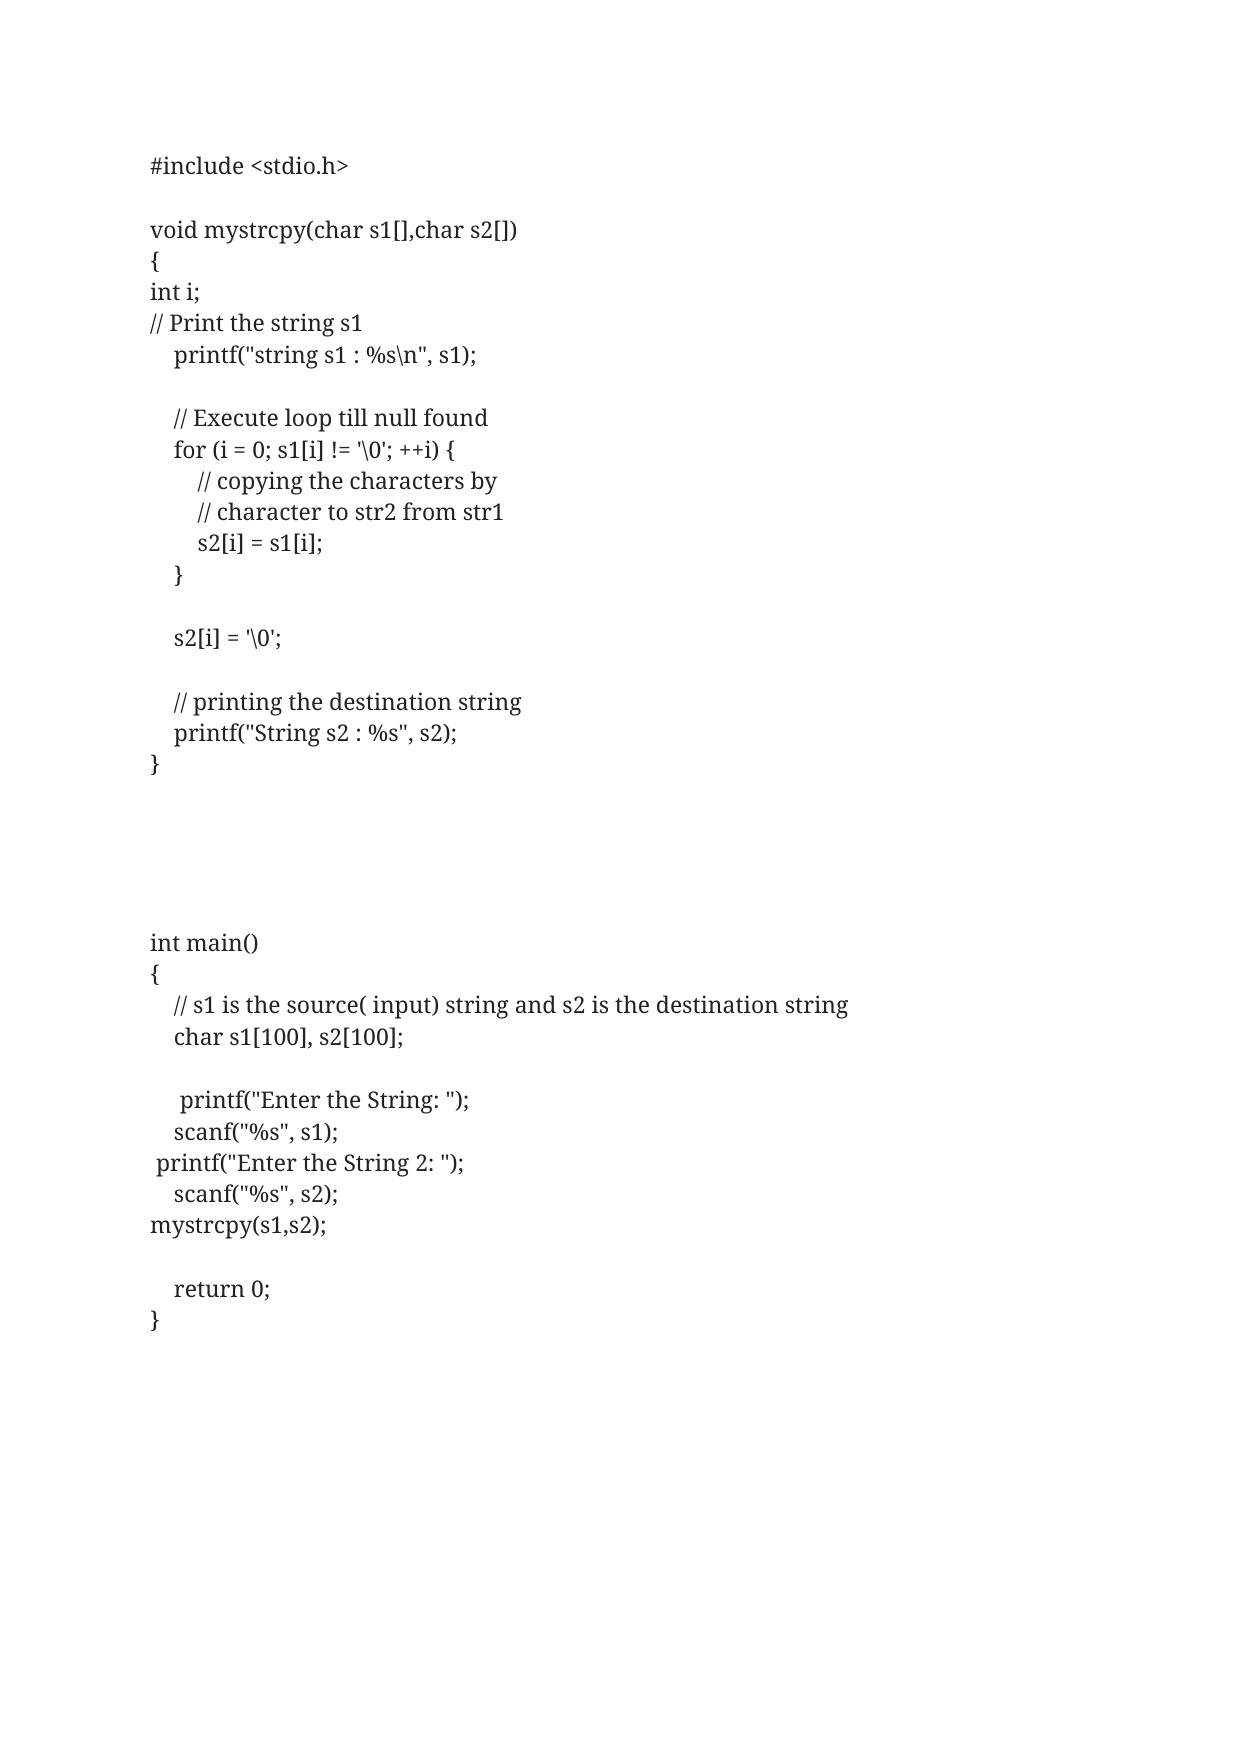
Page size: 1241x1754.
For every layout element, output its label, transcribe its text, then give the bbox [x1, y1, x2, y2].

subtitle printf("string s1 : %s\n", s1); [150, 339, 1090, 370]
subtitle } [150, 1304, 1090, 1336]
subtitle // character to str2 from str1 [150, 496, 1090, 527]
subtitle return 0; [150, 1273, 1090, 1304]
subtitle void mystrcpy(char s1[],char s2[]) [150, 214, 1090, 245]
subtitle } [150, 748, 1090, 779]
subtitle // printing the destination string [150, 686, 1090, 717]
subtitle printf("String s2 : %s", s2); [150, 717, 1090, 748]
subtitle int main() [150, 927, 1090, 958]
subtitle scanf("%s", s2); [150, 1178, 1090, 1209]
subtitle scanf("%s", s1); [150, 1116, 1090, 1147]
subtitle printf("Enter the String 2: "); [150, 1147, 1090, 1178]
subtitle s2[i] = '\0'; [150, 622, 1090, 653]
subtitle s2[i] = s1[i]; [150, 527, 1090, 558]
subtitle for (i = 0; s1[i] != '\0'; ++i) { [150, 433, 1090, 465]
subtitle // copying the characters by [150, 465, 1090, 496]
subtitle int i; [150, 276, 1090, 307]
subtitle printf("Enter the String: "); [150, 1084, 1090, 1116]
subtitle // Print the string s1 [150, 307, 1090, 339]
subtitle { [150, 245, 1090, 276]
subtitle // Execute loop till null found [150, 402, 1090, 433]
subtitle char s1[100], s2[100]; [150, 1021, 1090, 1052]
subtitle #include <stdio.h> [150, 150, 1090, 181]
subtitle } [150, 558, 1090, 590]
subtitle // s1 is the source( input) string and s2 is the destination string [150, 989, 1090, 1021]
subtitle { [150, 958, 1090, 989]
subtitle mystrcpy(s1,s2); [150, 1209, 1090, 1241]
